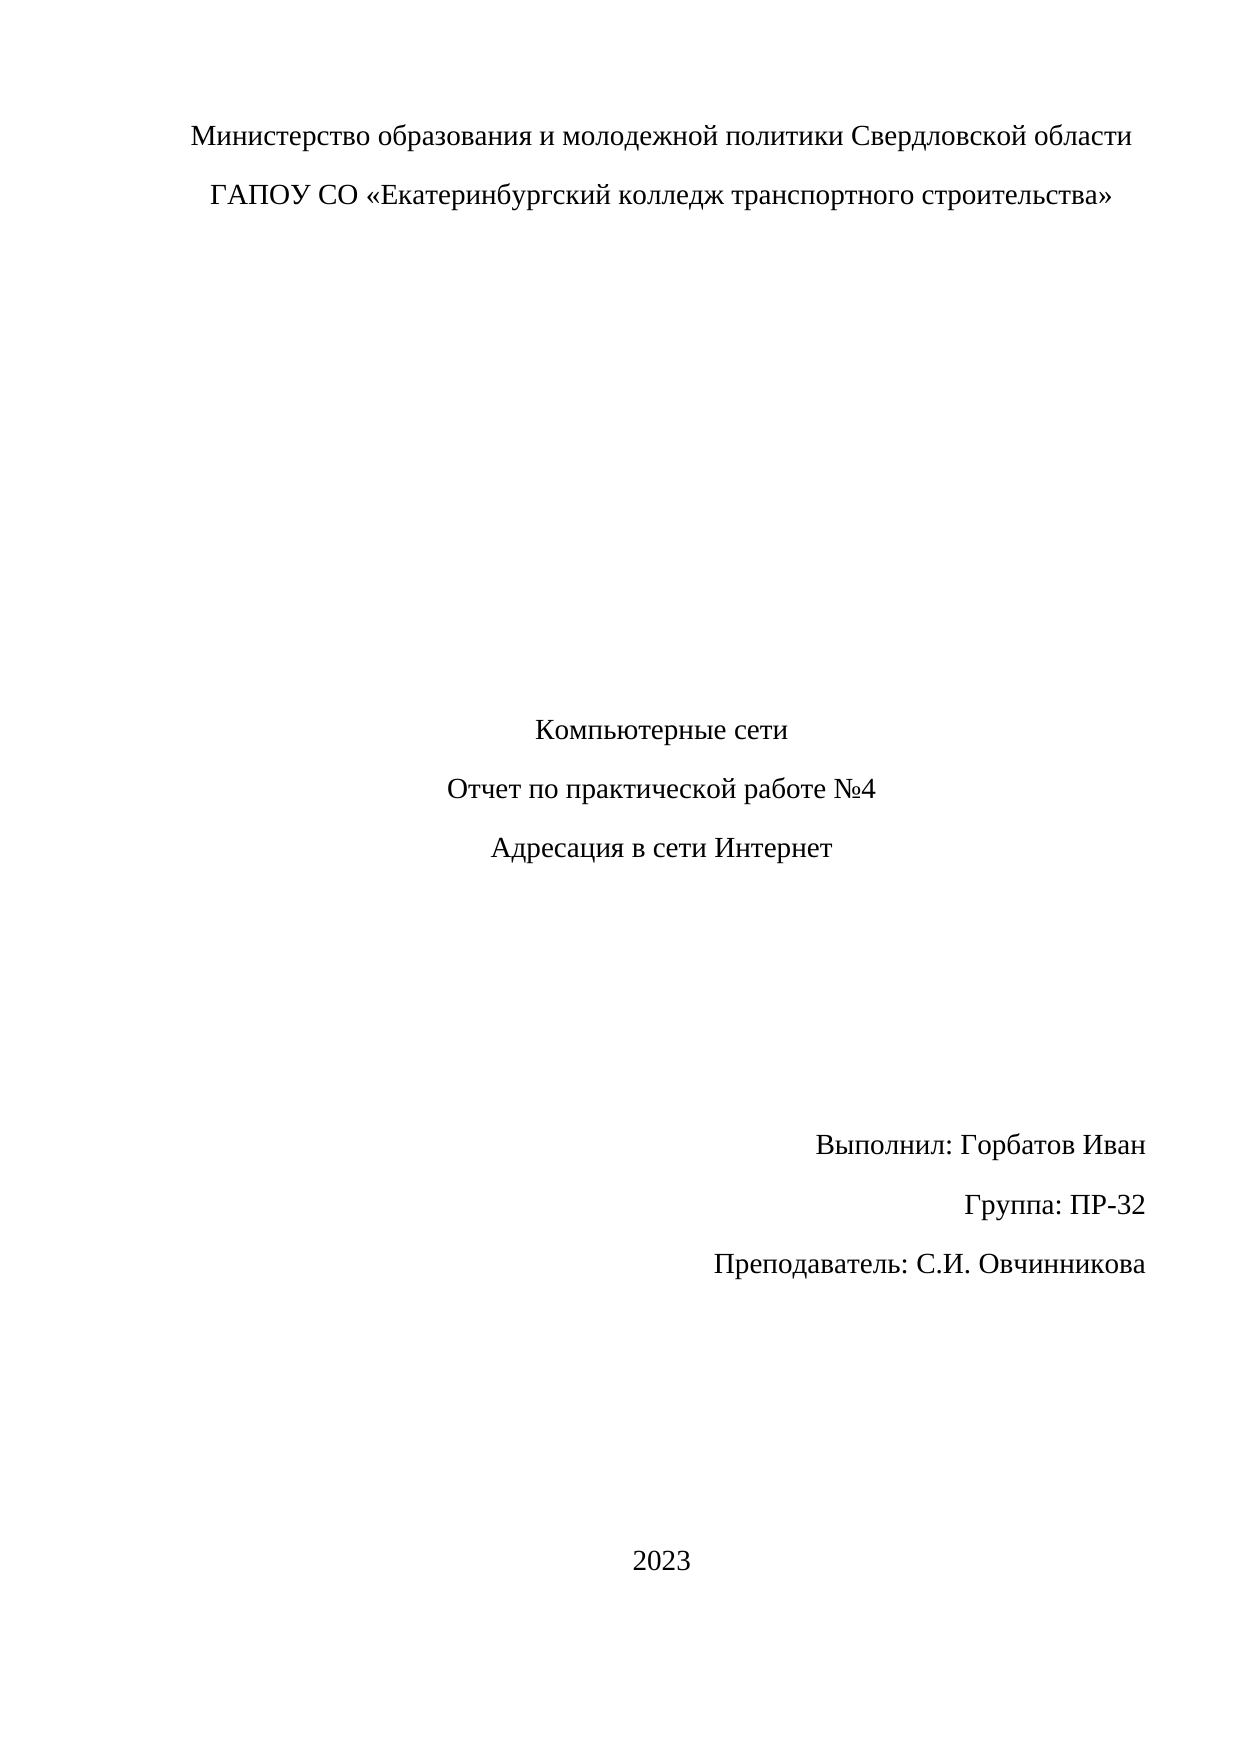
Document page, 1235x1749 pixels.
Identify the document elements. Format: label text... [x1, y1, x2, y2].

text 2023 [177, 1543, 1146, 1577]
text Министерство образования и молодежной политики Свердловской области [177, 118, 1146, 152]
text Компьютерные сети [177, 712, 1146, 745]
text Преподаватель: С.И. Овчинникова [177, 1246, 916, 1280]
text Группа: ПР-32 [177, 1187, 1146, 1220]
text ГАПОУ СО «Екатеринбургский колледж транспортного строительства» [177, 177, 1146, 211]
text Выполнил: Горбатов Иван [177, 1127, 1146, 1161]
text Адресация в сети Интернет [177, 831, 1146, 864]
text Отчет по практической работе №4 [177, 771, 1146, 805]
